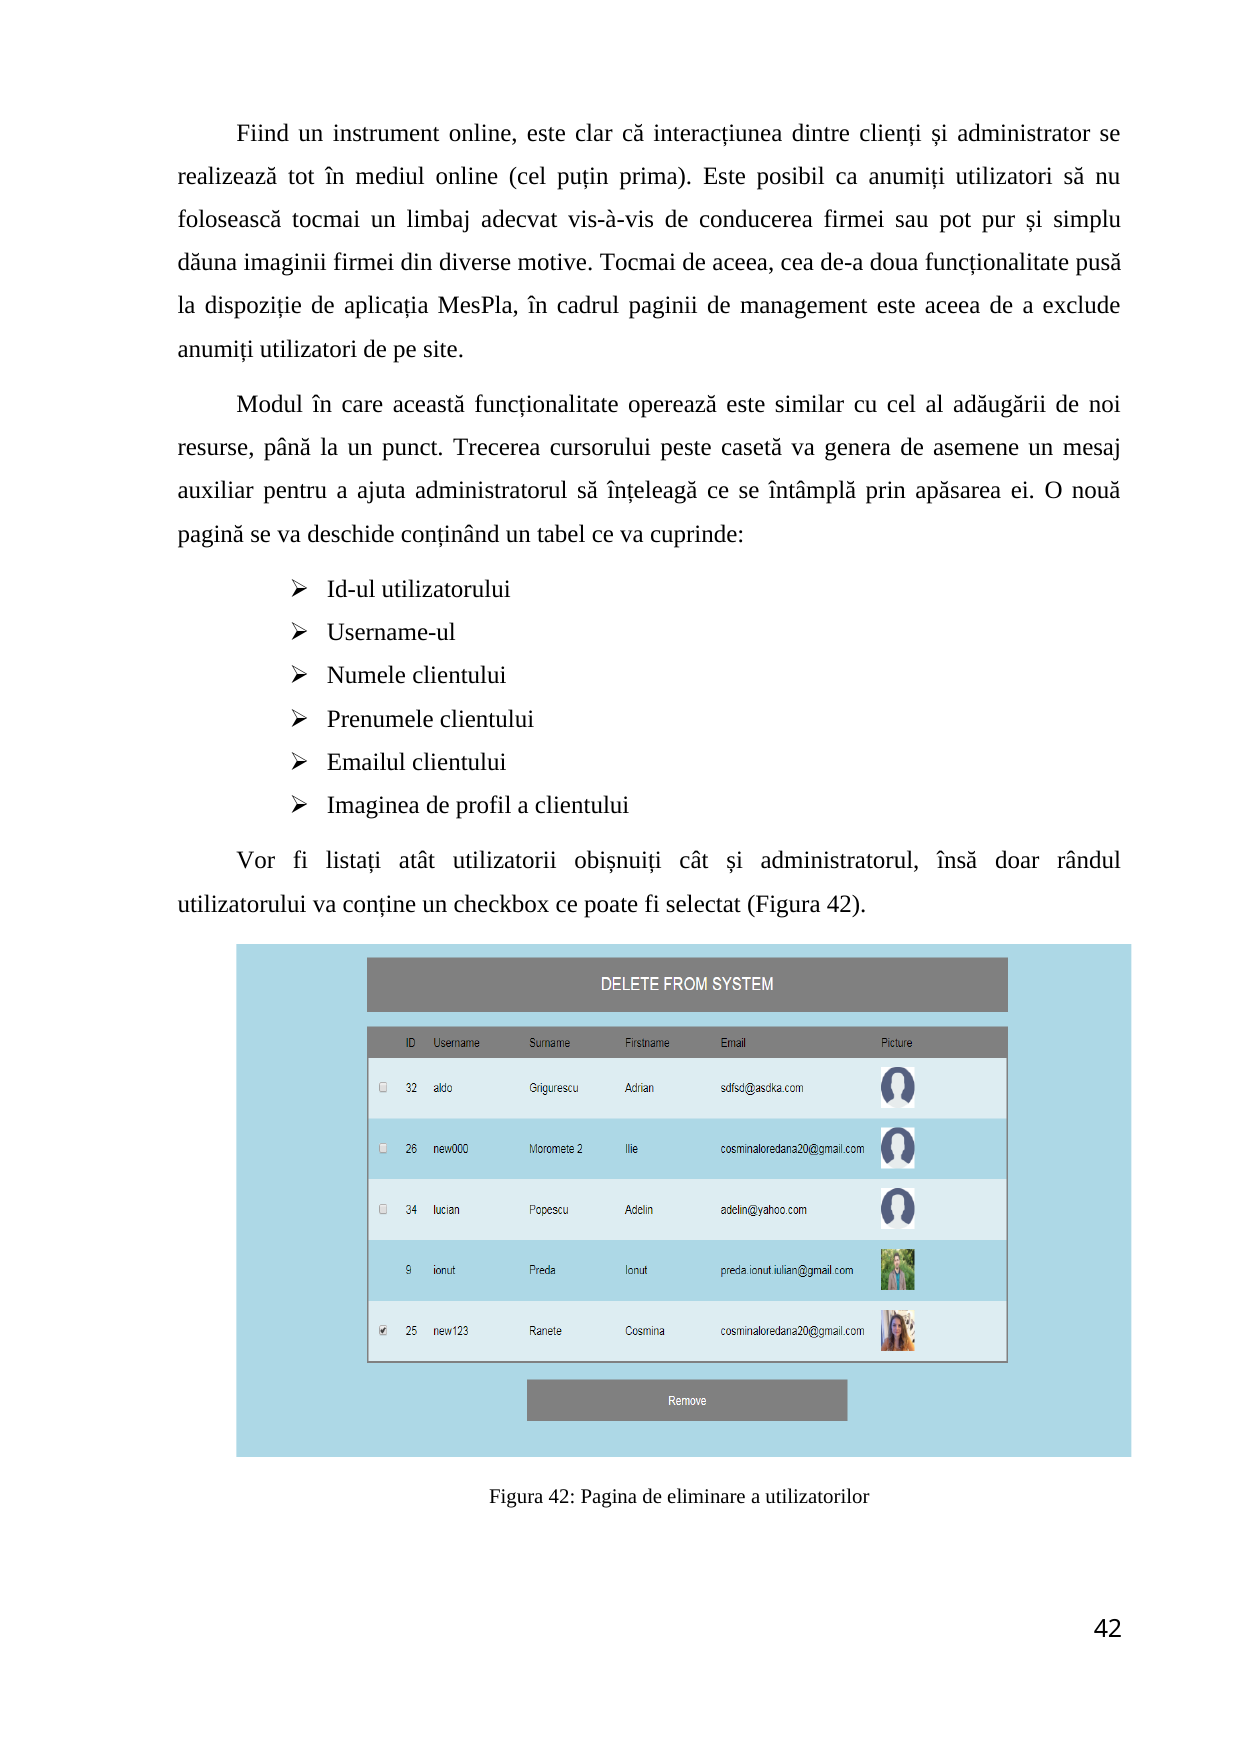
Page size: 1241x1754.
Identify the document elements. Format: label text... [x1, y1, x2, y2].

text Fiind un instrument online, este clar că interacțiunea dintre clienți și administrator se realizează tot în mediul online (cel puțin prima). Este posibil ca anumiți utilizatori să nu folosească tocmai un limbaj adecvat vis-à-vis de conducerea firmei sau pot pur și simplu dăuna imaginii firmei din diverse motive. Tocmai de aceea, cea de-a doua funcționalitate pusă la dispoziție de aplicația MesPla, în cadrul paginii de management este aceea de a exclude anumiți utilizatori de pe site. [177, 118, 1122, 362]
list Emailul clientului [289, 747, 1122, 776]
list Numele clientului [289, 661, 1122, 689]
text Vor fi listați atât utilizatorii obișnuiți cât și administratorul, însă doar rândul utilizatorului va conține un checkbox ce poate fi selectat (Figura 42). [177, 846, 1122, 917]
text Modul în care această funcționalitate operează este similar cu cel al adăugării de noi resurse, până la un punct. Trecerea cursorului peste casetă va genera de asemene un mesaj auxiliar pentru a ajuta administratorul să înțeleagă ce se întâmplă prin apăsarea ei. O nouă pagină se va deschide conținând un tabel ce va cuprinde: [177, 389, 1122, 547]
list Username-ul [289, 617, 1122, 646]
list Imaginea de profil a clientului [289, 790, 1122, 819]
list Prenumele clientului [289, 704, 1122, 732]
text Figura 42: Pagina de eliminare a utilizatorilor [177, 1484, 1122, 1508]
list Id-ul utilizatorului [289, 574, 1122, 603]
picture [236, 944, 1132, 1457]
